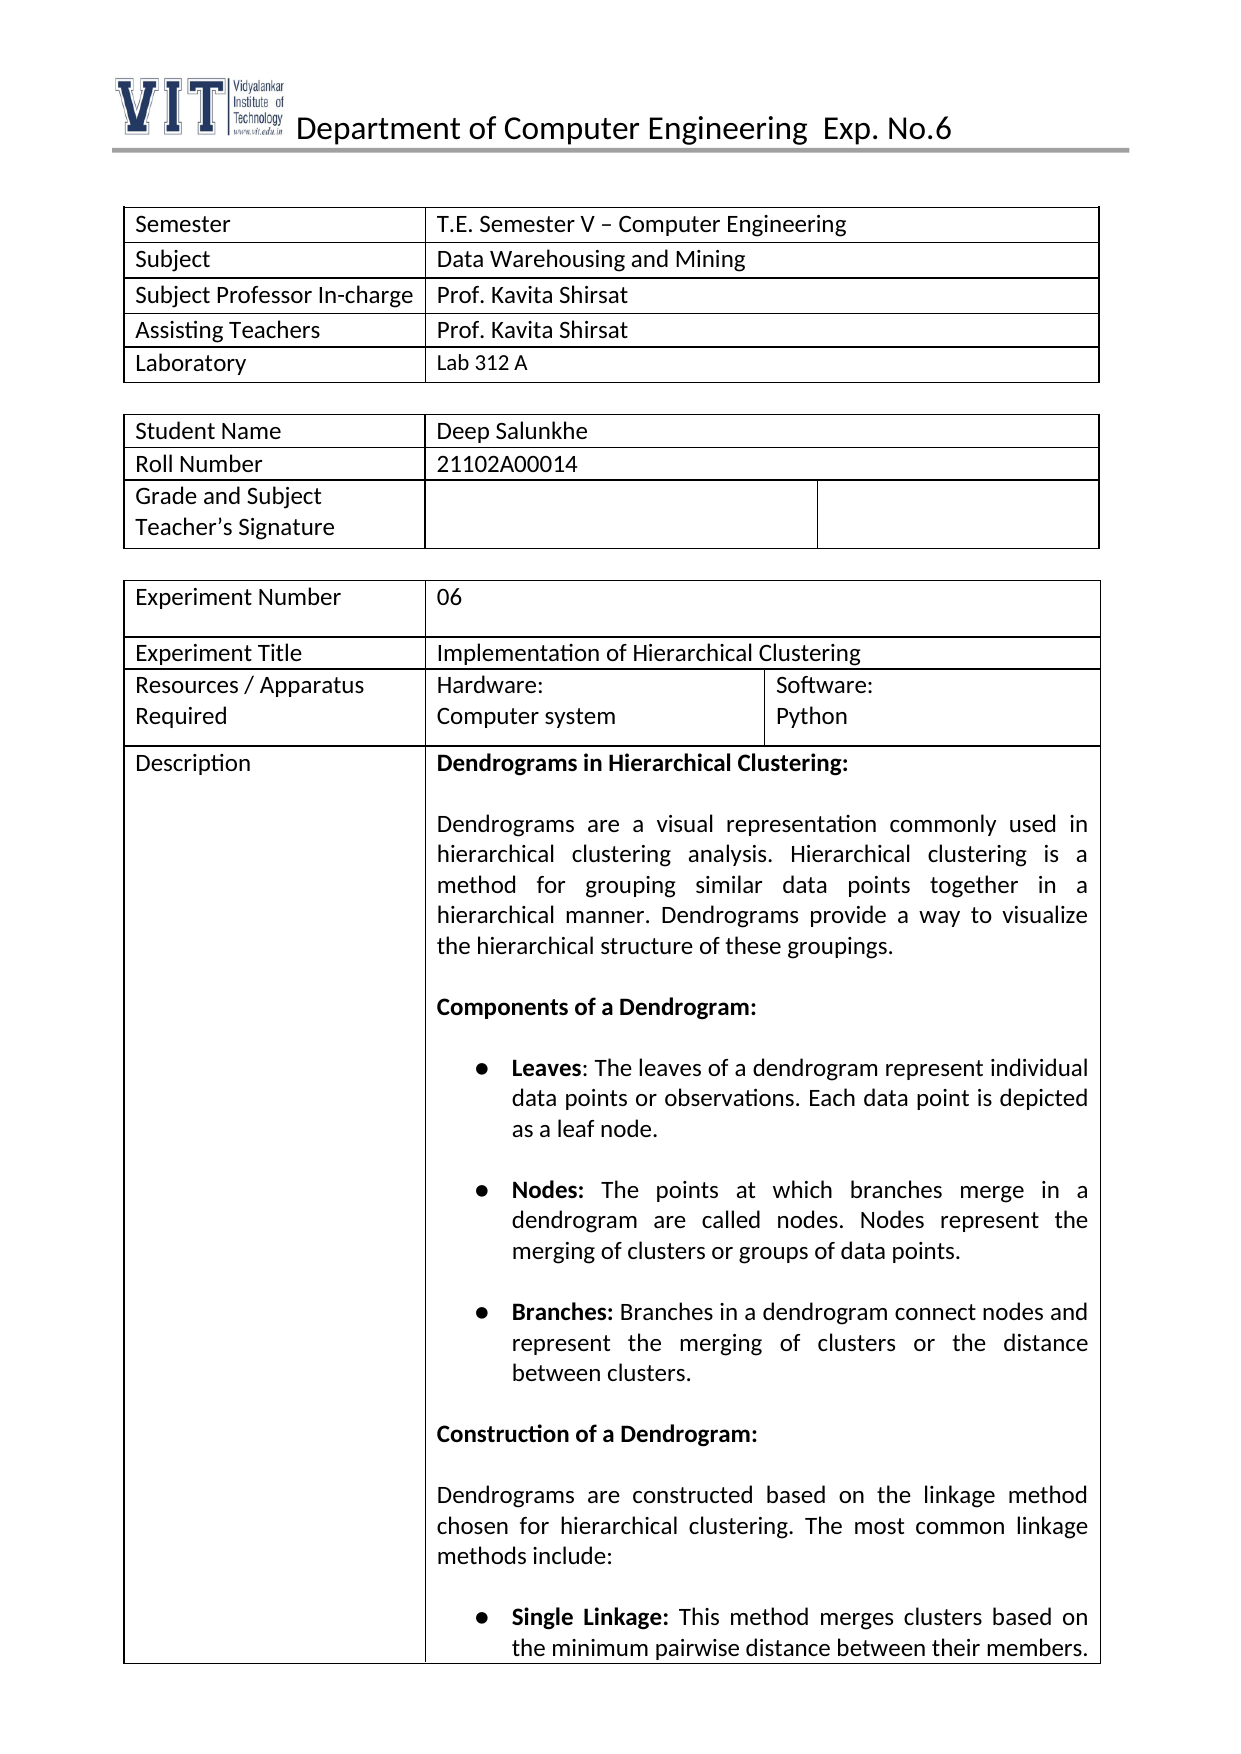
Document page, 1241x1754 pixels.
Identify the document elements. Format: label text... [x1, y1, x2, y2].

table_cell Implementation of Hierarchical Clustering [426, 638, 1100, 668]
table_header T.E. Semester V – Computer Engineering [426, 208, 1098, 242]
table_cell Software: Python [765, 670, 1100, 745]
table_header Semester [125, 208, 425, 242]
table_cell Assisting Teachers [125, 314, 425, 346]
table_cell Prof. Kavita Shirsat [426, 279, 1098, 313]
table_cell Data Warehousing and Mining [426, 243, 1098, 277]
table_cell Subject [125, 243, 425, 277]
table_cell Subject Professor In-charge [125, 279, 425, 313]
table_cell Description [125, 747, 425, 1662]
table_cell Hardware: Computer system [426, 670, 764, 745]
table_cell Roll Number [125, 448, 424, 479]
table_header 06 [426, 581, 1100, 636]
table_cell Resources / Apparatus Required [125, 670, 425, 745]
table_cell Lab 312 A [426, 348, 1098, 381]
table_cell [426, 481, 817, 548]
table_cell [426, 747, 1100, 1662]
table_cell Experiment Title [125, 638, 425, 668]
table_cell Grade and Subject Teacher’s Signature [125, 481, 424, 548]
table_cell Laboratory [125, 348, 425, 381]
table_cell 21102A00014 [426, 448, 1098, 479]
table_header Student Name [125, 415, 424, 447]
table_cell [818, 481, 1098, 548]
table_header Experiment Number [125, 581, 425, 636]
table_cell Prof. Kavita Shirsat [426, 314, 1098, 346]
table_header Deep Salunkhe [426, 415, 1098, 447]
picture [112, 73, 296, 140]
